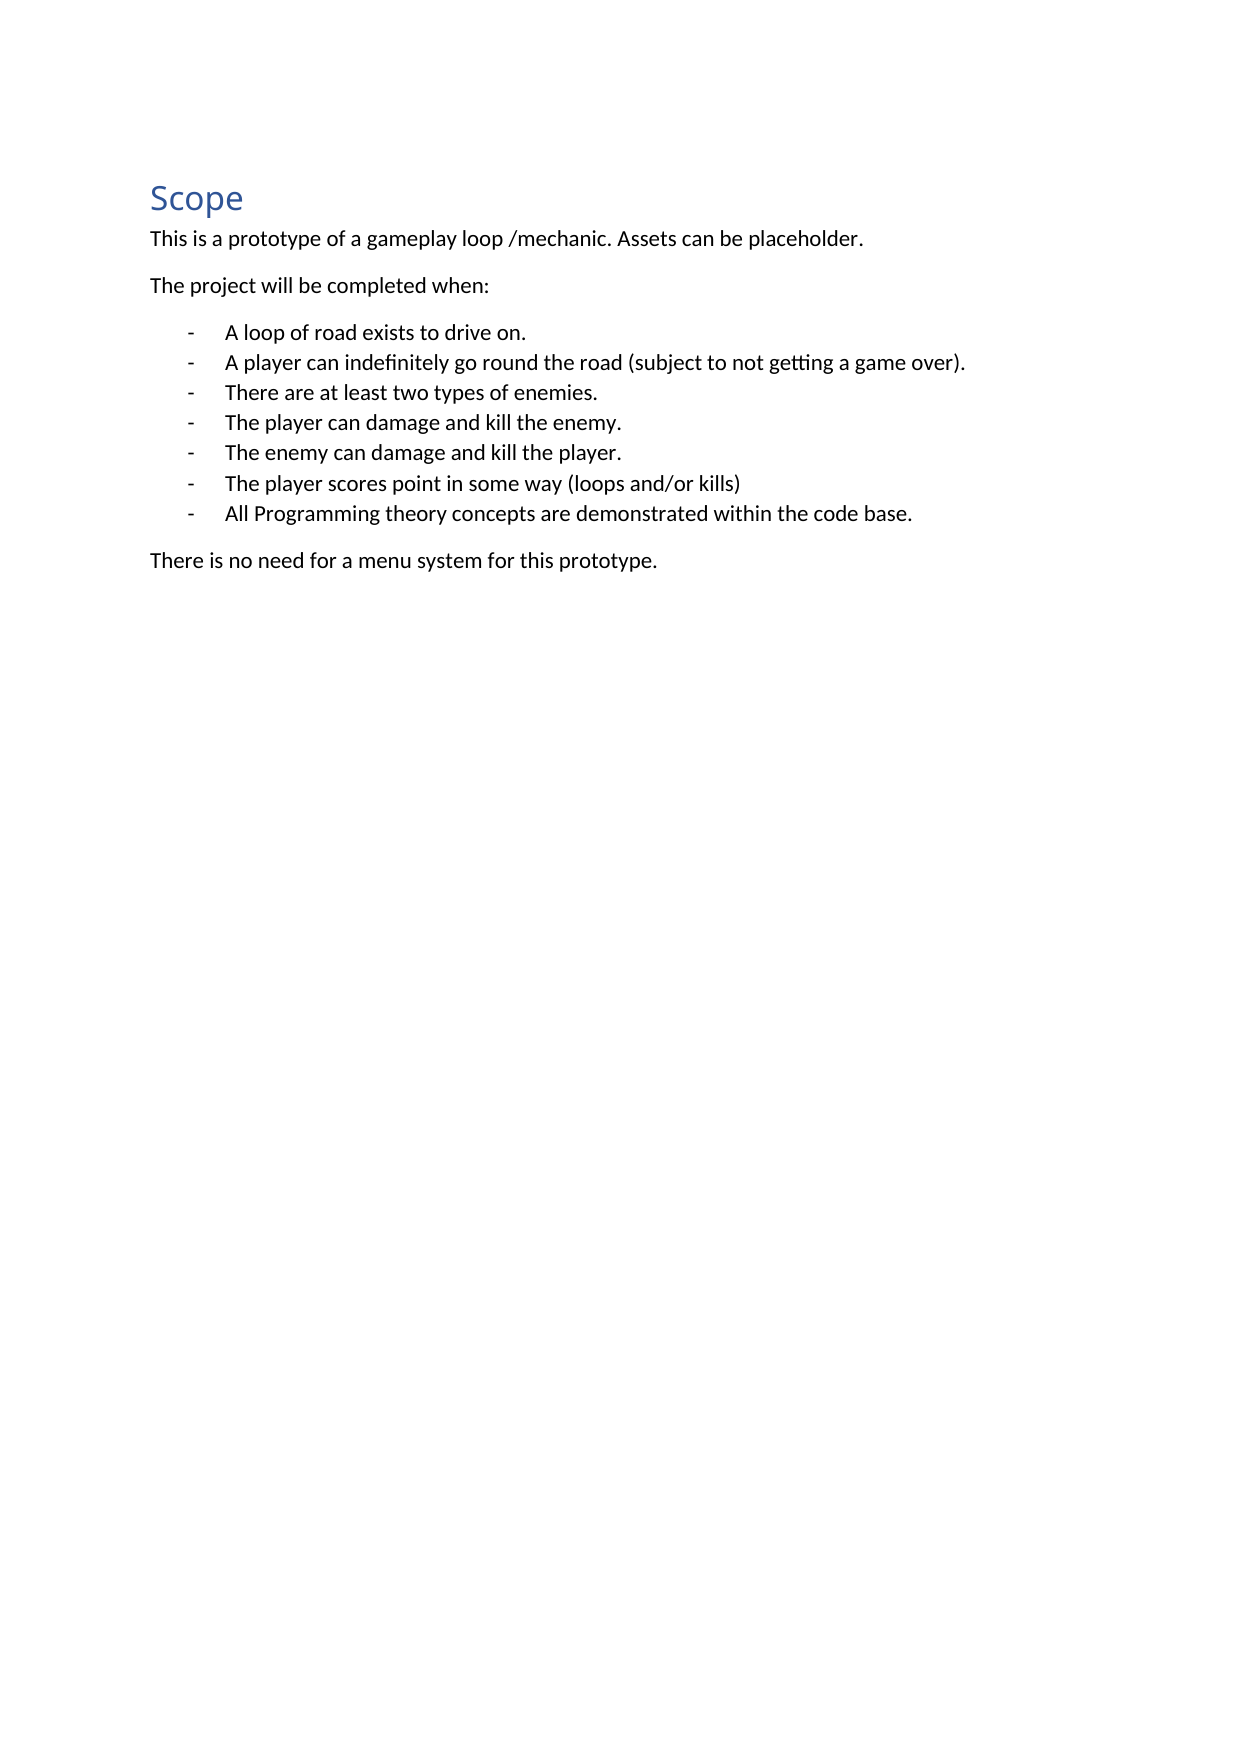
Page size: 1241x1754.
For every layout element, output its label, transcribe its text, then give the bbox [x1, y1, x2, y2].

list A player can indefinitely go round the road (subject to not getting a game over). [187, 348, 1090, 376]
list All Programming theory concepts are demonstrated within the code base. [187, 499, 1090, 527]
subtitle Scope [150, 175, 1090, 220]
text This is a prototype of a gameplay loop /mechanic. Assets can be placeholder. [150, 224, 1090, 252]
list A loop of road exists to drive on. [187, 318, 1090, 346]
list The player scores point in some way (loops and/or kills) [187, 469, 1090, 497]
text The project will be completed when: [150, 271, 1090, 299]
list The enemy can damage and kill the player. [187, 438, 1090, 467]
list There are at least two types of enemies. [187, 378, 1090, 406]
list The player can damage and kill the enemy. [187, 408, 1090, 436]
text There is no need for a menu system for this prototype. [150, 546, 1090, 574]
